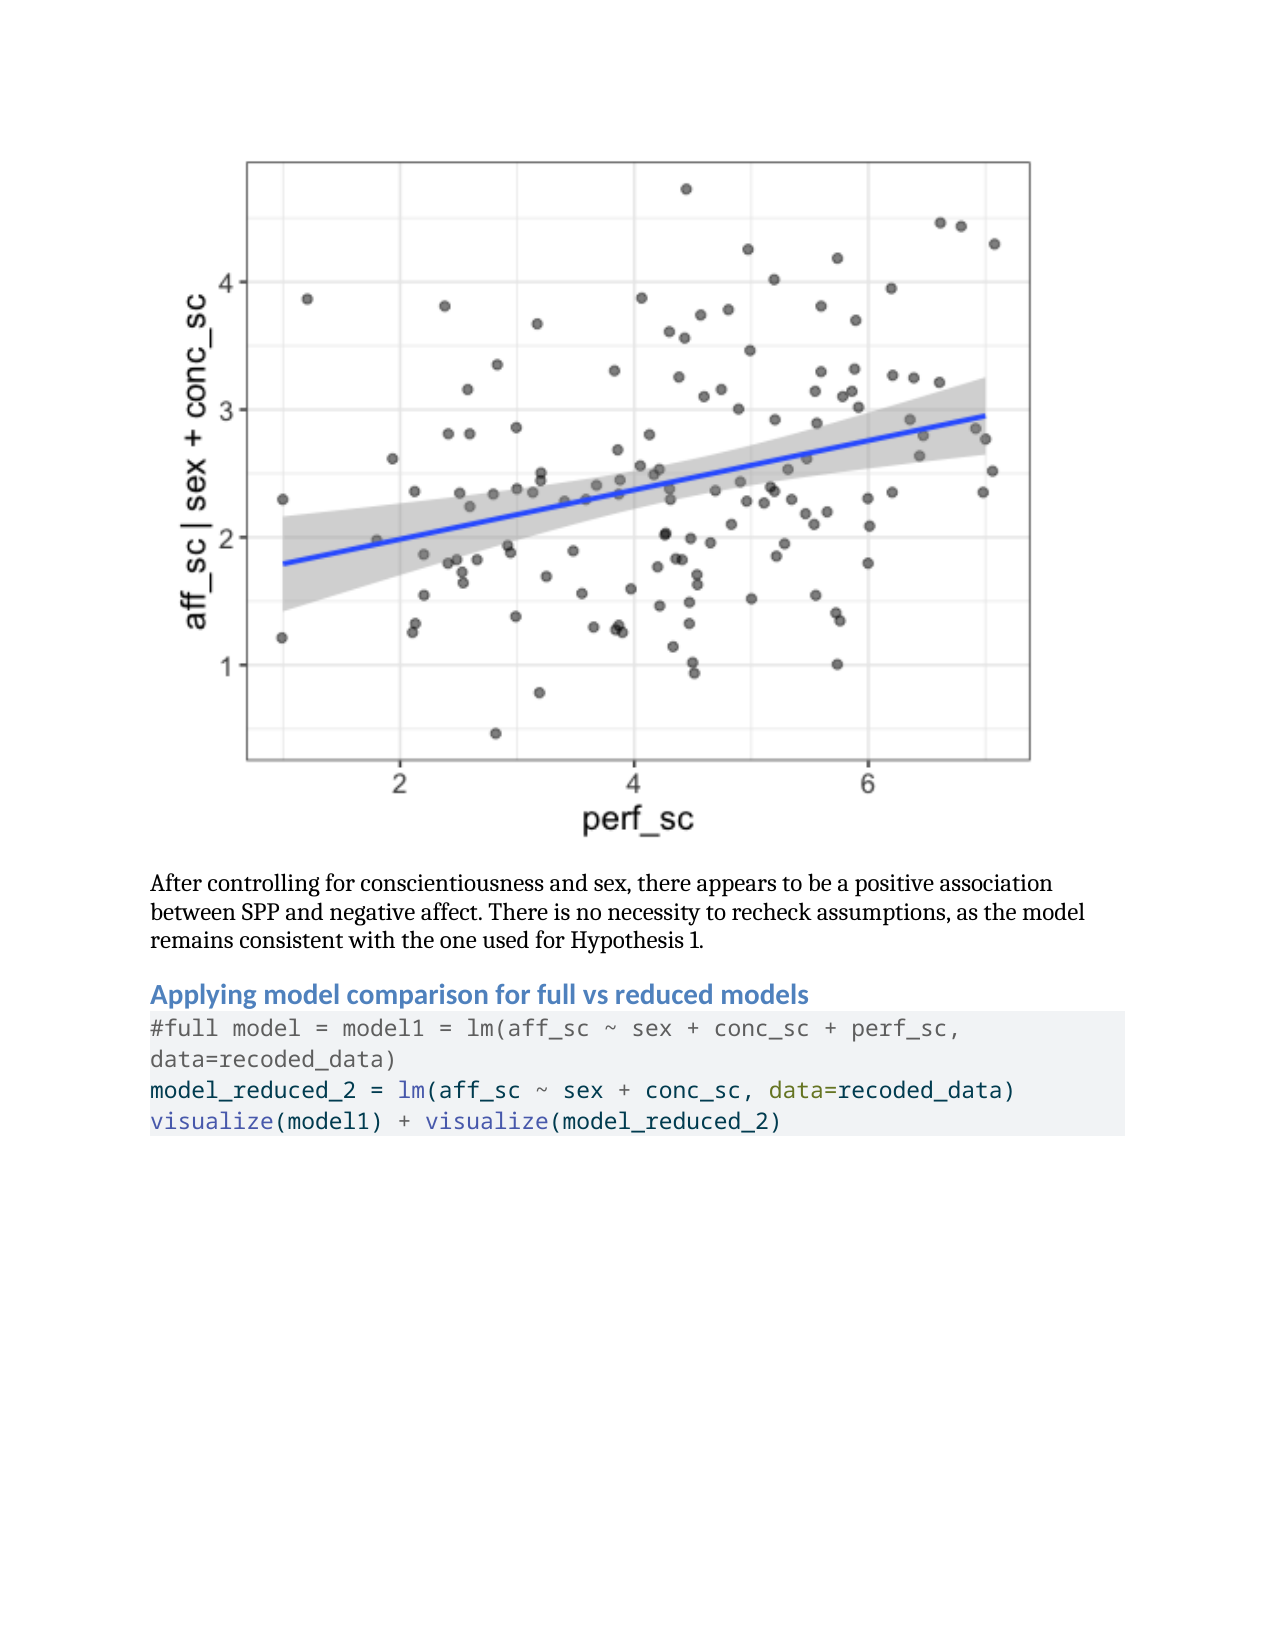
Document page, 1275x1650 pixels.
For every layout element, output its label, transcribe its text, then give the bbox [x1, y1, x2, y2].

picture [168, 150, 1044, 850]
text After controlling for conscientiousness and sex, there appears to be a positive association between SPP and negative affect. There is no necessity to recheck assumptions, as the model remains consistent with the one used for Hypothesis 1. [150, 869, 1125, 955]
text #full model = model1 = lm(aff_sc ~ sex + conc_sc + perf_sc, data=recoded_data) model_reduced_2 = lm(aff_sc ~ sex + conc_sc, data=recoded_data) visualize(model1) + visualize(model_reduced_2) [397, 1011, 1125, 1136]
subtitle Applying model comparison for full vs reduced models [150, 976, 1125, 1011]
